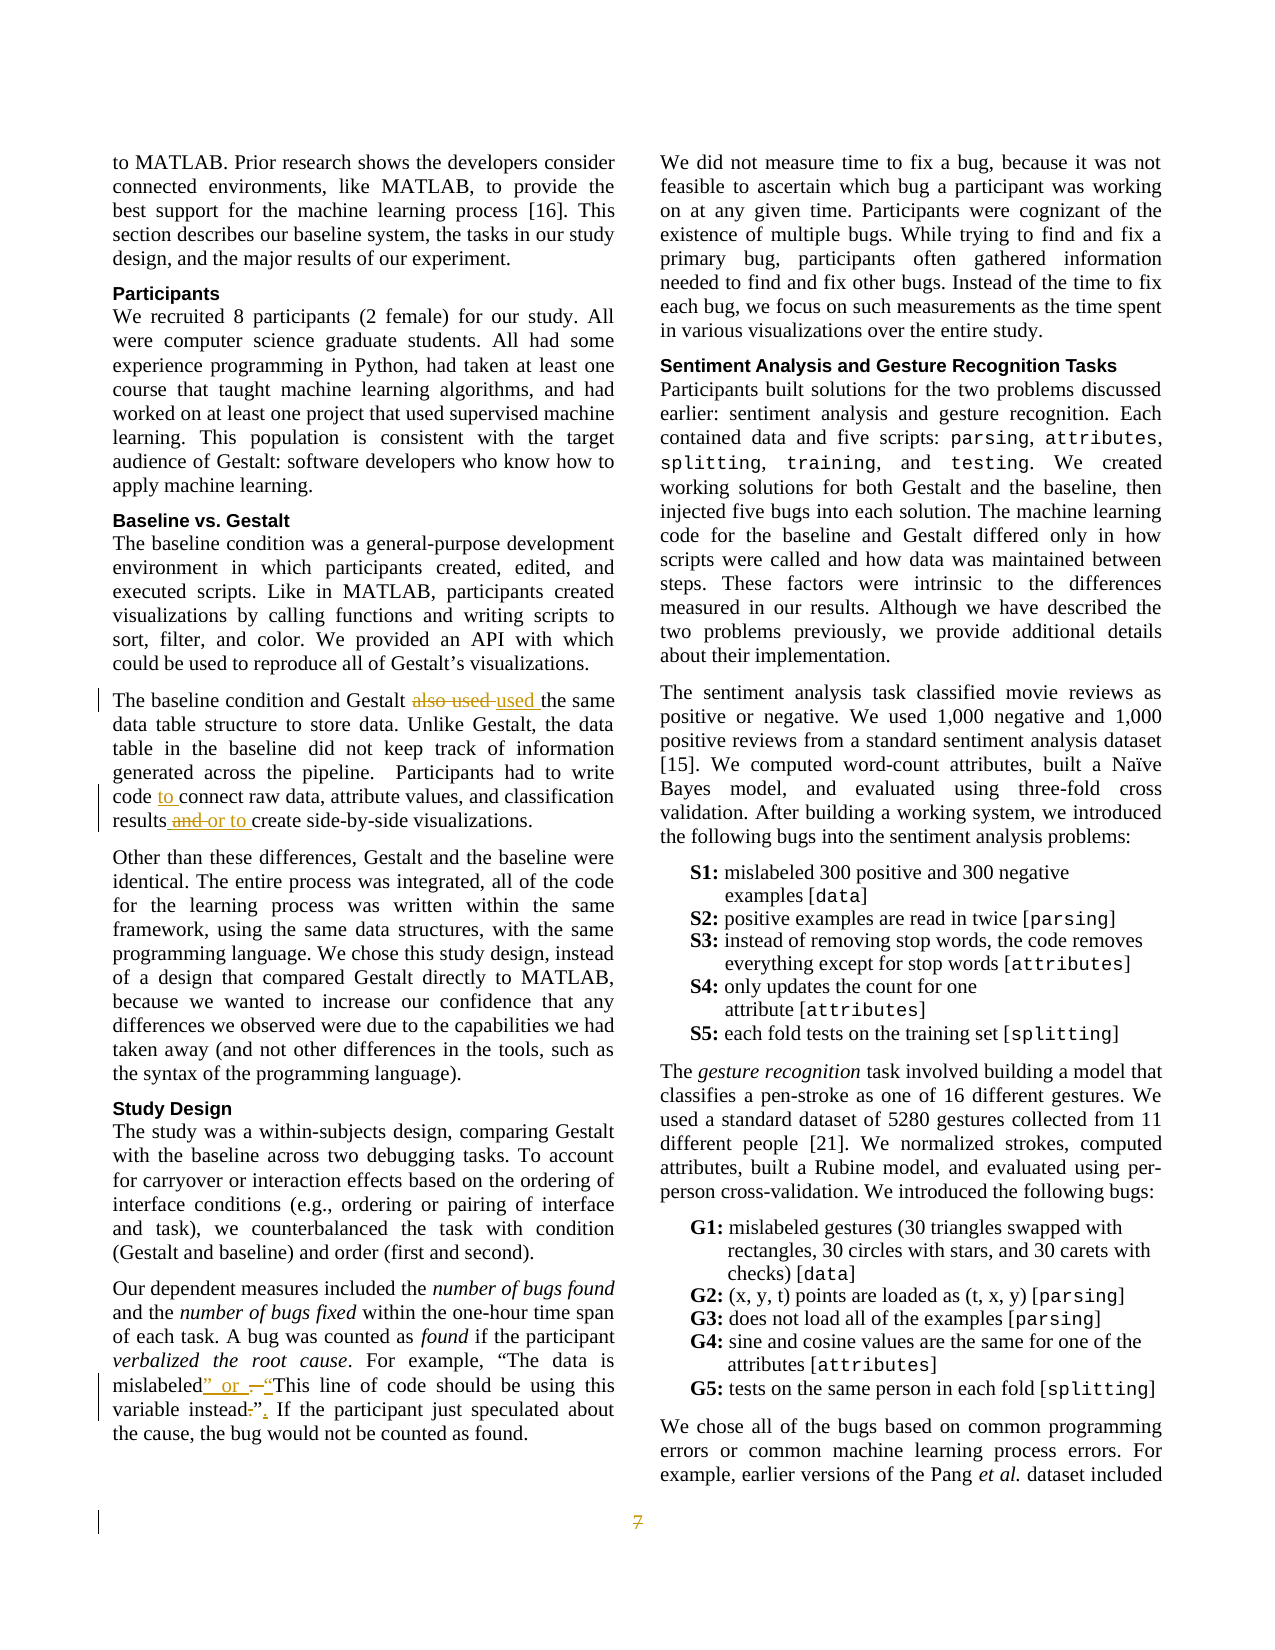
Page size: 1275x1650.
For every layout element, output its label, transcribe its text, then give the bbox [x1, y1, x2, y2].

subtitle Sentiment Analysis and Gesture Recognition Tasks [660, 355, 1162, 377]
text The gesture recognition task involved building a model that classifies a pen-stroke as one of 16 different gestures. We used a standard dataset of 5280 gestures collected from 11 different people [21]. We normalized strokes, computed attributes, built a Rubine model, and evaluated using per-person cross-validation. We introduced the following bugs: [660, 1059, 1162, 1203]
text S2: positive examples are read in twice [parsing] [690, 907, 1162, 929]
text We recruited 8 participants (2 female) for our study. All were computer science graduate students. All had some experience programming in Python, had taken at least one course that taught machine learning algorithms, and had worked on at least one project that used supervised machine learning. This population is consistent with the target audience of Gestalt: software developers who know how to apply machine learning. [112, 304, 615, 497]
text The baseline condition and Gestalt the same data table structure to store data. Unlike Gestalt, the data table in the baseline did not keep track of information generated across the pipeline. Participants had to write code connect raw data, attribute values, and classification resultscreate side-by-side visualizations. [112, 688, 615, 832]
text G5: tests on the same person in each fold [splitting] [690, 1376, 1162, 1401]
text Participants built solutions for the two problems discussed earlier: sentiment analysis and gesture recognition. Each contained data and five scripts: parsing, attributes, splitting, training, and testing. We created working solutions for both Gestalt and the baseline, then injected five bugs into each solution. The machine learning code for the baseline and Gestalt differed only in how scripts were called and how data was maintained between steps. These factors were intrinsic to the differences measured in our results. Although we have described the two problems previously, we provide additional details about their implementation. [660, 377, 1162, 667]
text S1: mislabeled 300 positive and 300 negative examples [data] [690, 861, 1162, 907]
text G1: mislabeled gestures (30 triangles swapped with rectangles, 30 circles with stars, and 30 carets with checks) [data] [690, 1216, 1162, 1284]
text G4: sine and cosine values are the same for one of the attributes [attributes] [690, 1330, 1162, 1376]
text Our dependent measures included the number of bugs found and the number of bugs fixed within the one-hour time span of each task. A bug was counted as found if the participant verbalized the root cause. For example, “The data is mislabeledThis line of code should be using this variable instead” If the participant just speculated about the cause, the bug would not be counted as found. [112, 1276, 615, 1445]
text G2: (x, y, t) points are loaded as (t, x, y) [parsing] [690, 1284, 1162, 1307]
text S3: instead of removing stop words, the code removes everything except for stop words [attributes] [690, 929, 1162, 975]
text Other than these differences, Gestalt and the baseline were identical. The entire process was integrated, all of the code for the learning process was written within the same framework, using the same data structures, with the same programming language. We chose this study design, instead of a design that compared Gestalt directly to MATLAB, because we wanted to increase our confidence that any differences we observed were due to the capabilities we had taken away (and not other differences in the tools, such as the syntax of the programming language). [112, 845, 615, 1085]
subtitle Participants [112, 283, 615, 304]
text S5: each fold tests on the training set [splitting] [690, 1021, 1162, 1046]
text The sentiment analysis task classified movie reviews as positive or negative. We used 1,000 negative and 1,000 positive reviews from a standard sentiment analysis dataset [15]. We computed word-count attributes, built a Naïve Bayes model, and evaluated using three-fold cross validation. After building a working system, we introduced the following bugs into the sentiment analysis problems: [660, 680, 1162, 848]
text S4: only updates the count for one attribute [attributes] [690, 975, 1162, 1021]
text The study was a within-subjects design, comparing Gestalt with the baseline across two debugging tasks. To account for carryover or interaction effects based on the ordering of interface conditions (e.g., ordering or pairing of interface and task), we counterbalanced the task with condition (Gestalt and baseline) and order (first and second). [112, 1119, 615, 1264]
text G3: does not load all of the examples [parsing] [690, 1307, 1162, 1330]
subtitle Baseline vs. Gestalt [112, 509, 615, 531]
text The baseline condition was a general-purpose development environment in which participants created, edited, and executed scripts. Like in MATLAB, participants created visualizations by calling functions and writing scripts to sort, filter, and color. We provided an API with which could be used to reproduce all of Gestalt’s visualizations. [112, 531, 615, 675]
subtitle Study Design [112, 1098, 615, 1119]
text We did not measure time to fix a bug, because it was not feasible to ascertain which bug a participant was working on at any given time. Participants were cognizant of the existence of multiple bugs. While trying to find and fix a primary bug, participants often gathered information needed to find and fix other bugs. Instead of the time to fix each bug, we focus on such measurements as the time spent in various visualizations over the entire study. [660, 150, 1162, 342]
